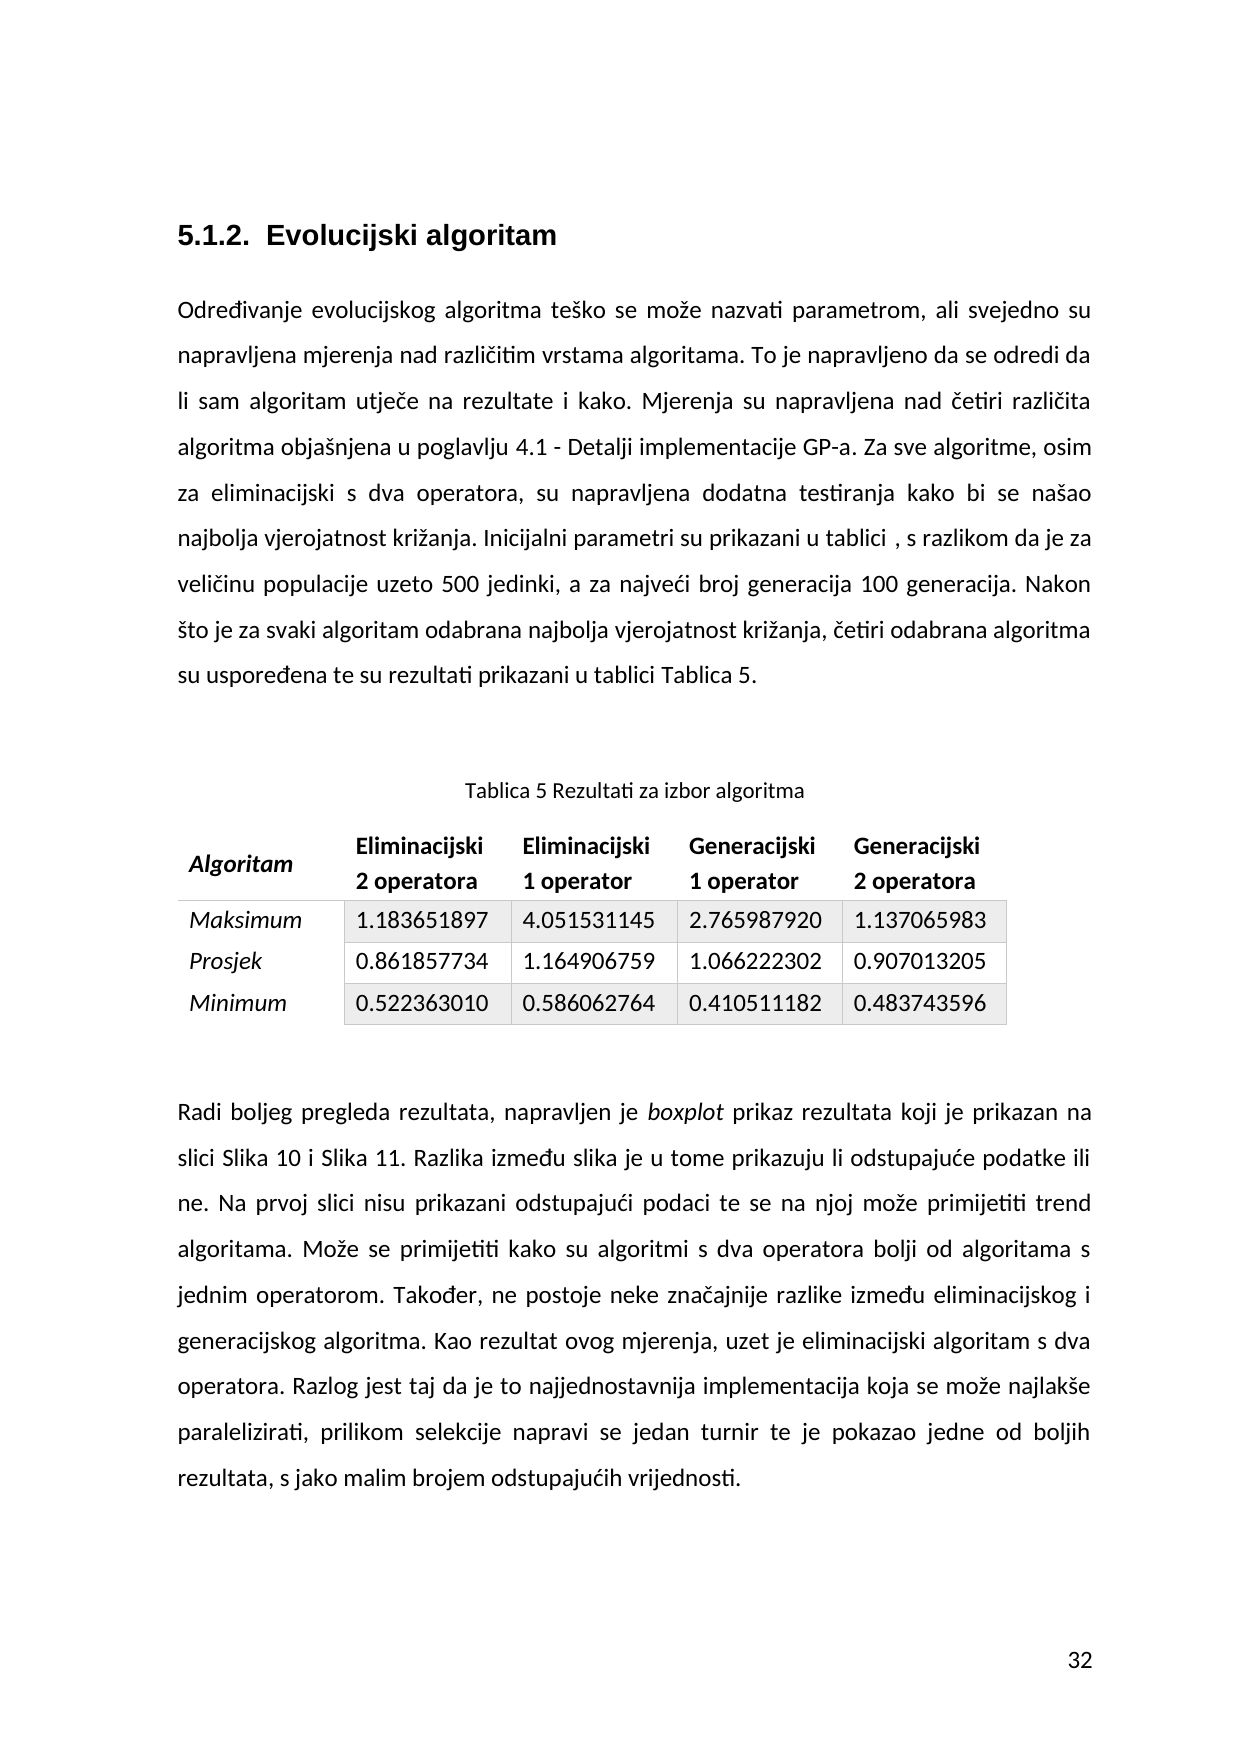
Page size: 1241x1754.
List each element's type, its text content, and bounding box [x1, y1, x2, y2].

table_cell 0.483743596 [843, 984, 1006, 1024]
text Radi boljeg pregleda rezultata, napravljen je boxplot prikaz rezultata koji je prikazan na slici 10 i 11. Razlika između slika je u tome prikazuju li odstupajuće podatke ili ne. Na prvoj slici nisu prikazani odstupajući podaci te se na njoj može primijetiti trend algoritama. Može se primijetiti kako su algoritmi s dva operatora bolji od algoritama s jednim operatorom. Također, ne postoje neke značajnije razlike između eliminacijskog i generacijskog algoritma. Kao rezultat ovog mjerenja, uzet je eliminacijski algoritam s dva operatora. Razlog jest taj da je to najjednostavnija implementacija koja se može najlakše paralelizirati, prilikom selekcije napravi se jedan turnir te je pokazao jedne od boljih rezultata, s jako malim brojem odstupajućih vrijednosti. [177, 1096, 1092, 1492]
table_header Generacijski 1 operator [678, 831, 842, 900]
table_cell 0.586062764 [512, 984, 677, 1024]
table_cell 1.164906759 [512, 943, 677, 983]
table_cell 1.183651897 [345, 901, 511, 942]
table_cell 2.765987920 [678, 901, 842, 942]
table_cell Minimum [178, 983, 344, 1024]
table_cell Maksimum [178, 901, 344, 942]
table_cell 0.907013205 [843, 943, 1006, 983]
table_cell 0.410511182 [678, 984, 842, 1024]
table_cell 1.066222302 [678, 943, 842, 983]
table_header Generacijski 2 operatora [842, 831, 1007, 900]
table_cell Prosjek [178, 942, 344, 983]
table_cell 0.522363010 [345, 984, 511, 1024]
table_cell 0.861857734 [345, 943, 511, 983]
text Određivanje evolucijskog algoritma teško se može nazvati parametrom, ali svejedno su napravljena mjerenja nad različitim vrstama algoritama. To je napravljeno da se odredi da li sam algoritam utječe na rezultate i kako. Mjerenja su napravljena nad četiri različita algoritma objašnjena u poglavlju 4.1 - Detalji implementacije GP-a. Za sve algoritme, osim za eliminacijski s dva operatora, su napravljena dodatna testiranja kako bi se našao najbolja vjerojatnost križanja. Inicijalni parametri su prikazani u tablici 3, s razlikom da je za veličinu populacije uzeto 500 jedinki, a za najveći broj generacija 100 generacija. Nakon što je za svaki algoritam odabrana najbolja vjerojatnost križanja, četiri odabrana algoritma su uspoređena te su rezultati prikazani u tablici 5. [177, 294, 1092, 690]
table_header Eliminacijski 2 operatora [344, 831, 511, 900]
table_cell 1.137065983 [843, 901, 1006, 942]
table_cell 4.051531145 [512, 901, 677, 942]
table_header Eliminacijski 1 operator [511, 831, 678, 900]
subtitle Evolucijski algoritam [177, 218, 1092, 252]
table_header Algoritam [178, 831, 344, 900]
